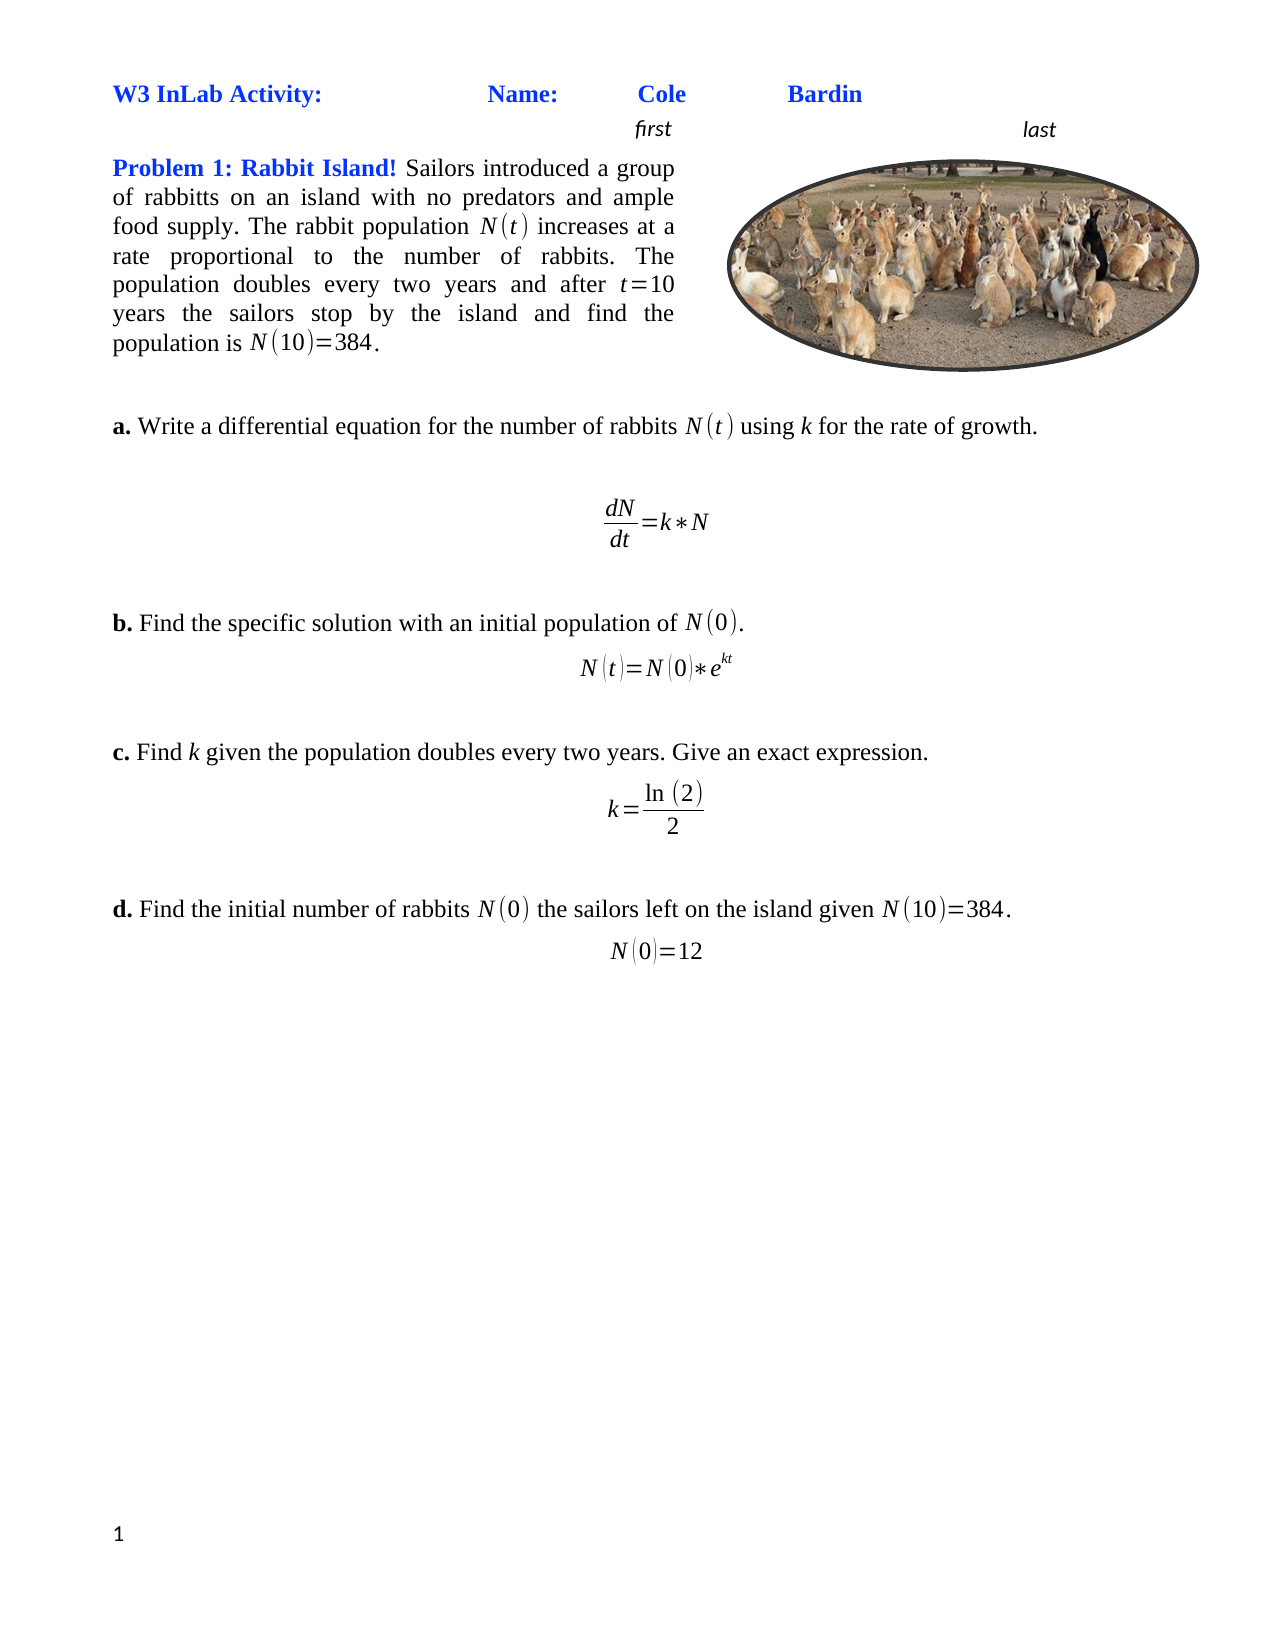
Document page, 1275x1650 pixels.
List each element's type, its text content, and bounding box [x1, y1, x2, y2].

text b. Find the specific solution with an initial population of . [112, 607, 1200, 637]
picture [732, 164, 1195, 367]
text Problem 1: Rabbit Island! Sailors introduced a group of rabbitts on an island with no predators and ample food supply. The rabbit population increases at a rate proportional to the number of rabbits. The population doubles every two years and after years the sailors stop by the island and find the population is . [112, 153, 675, 357]
text d. Find the initial number of rabbits the sailors left on the island given . [112, 893, 1200, 923]
text c. Find k given the population doubles every two years. Give an exact expression. [112, 737, 1200, 766]
text W3 InLab Activity: Name: Cole Bardin [112, 79, 1200, 108]
text a. Write a differential equation for the number of rabbits using k for the rate of growth. [112, 411, 1200, 441]
